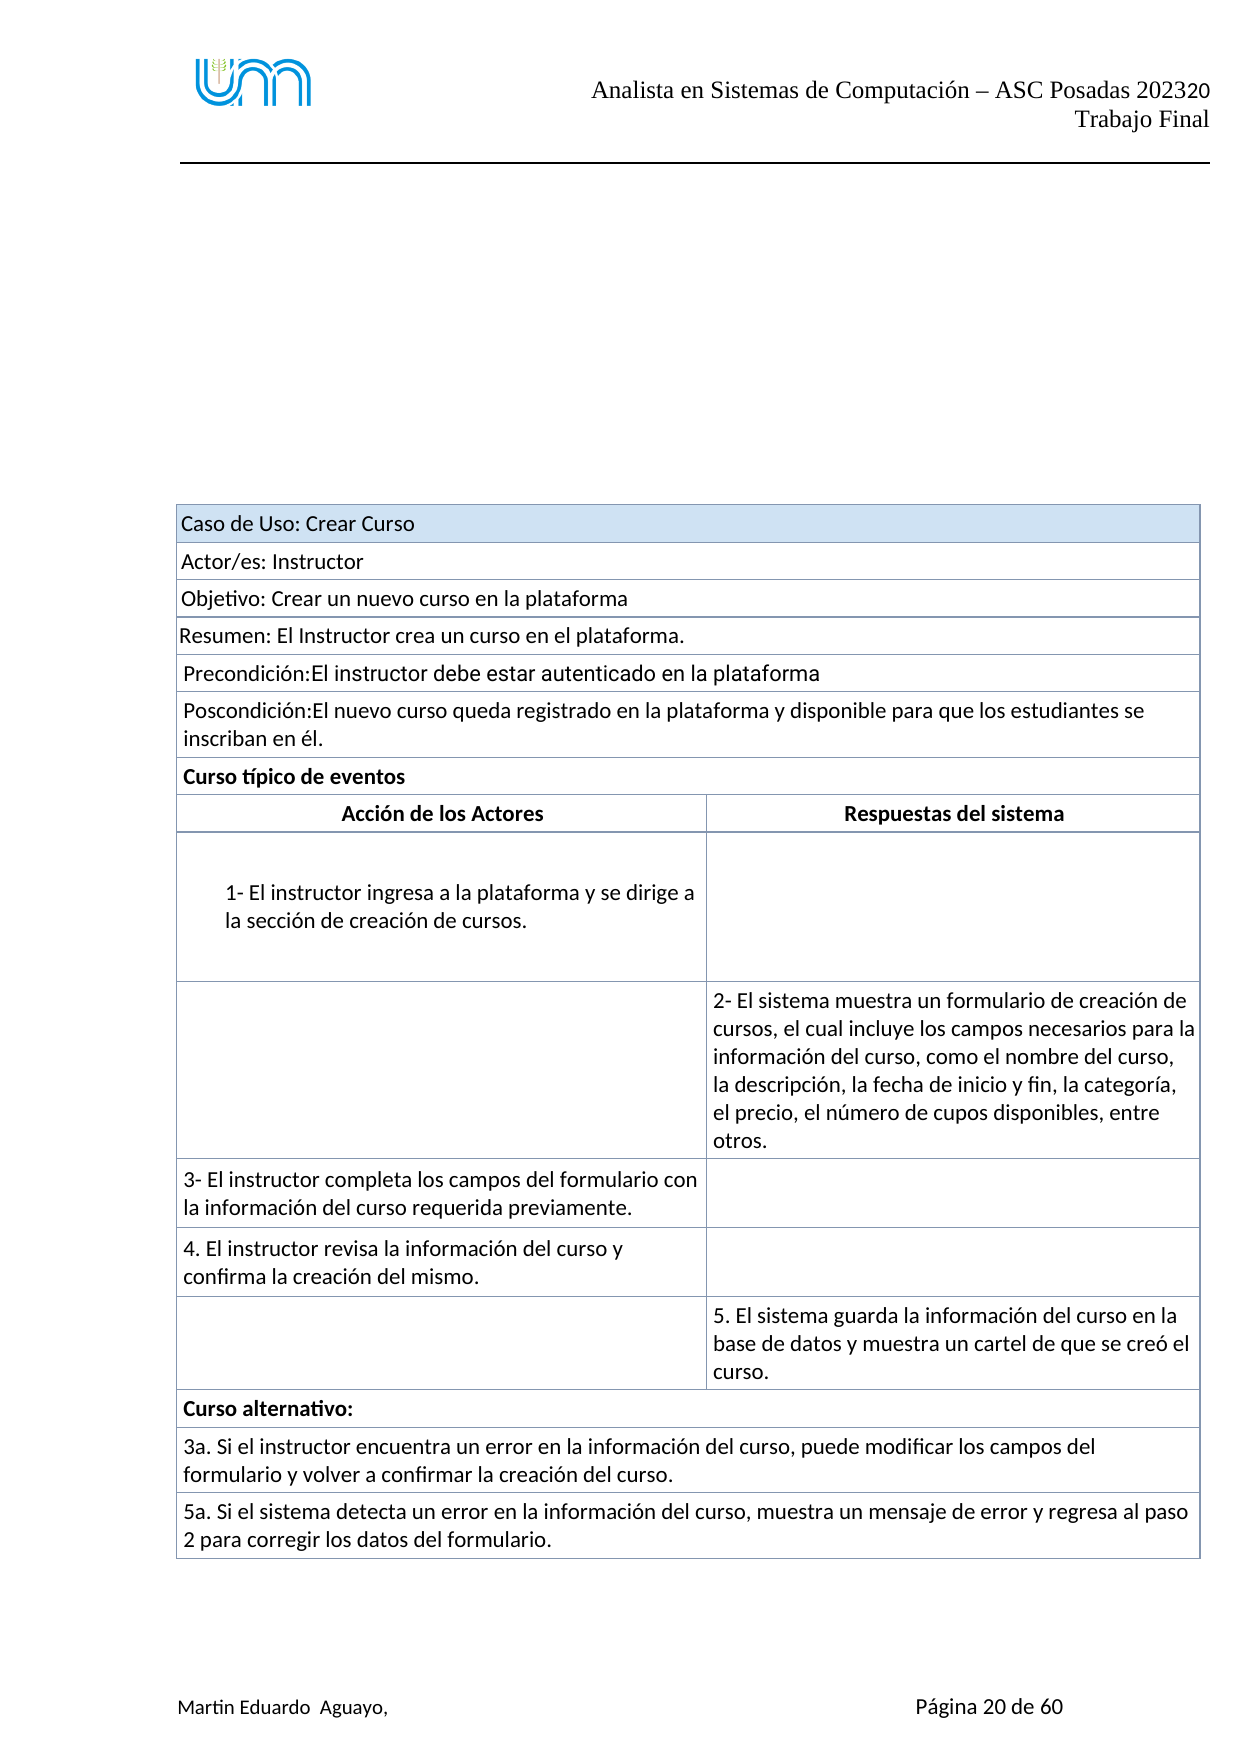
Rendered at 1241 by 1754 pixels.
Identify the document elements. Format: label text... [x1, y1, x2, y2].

table_cell 2- El sistema muestra un formulario de creación de cursos, el cual incluye los campos necesarios para la información del curso, como el nombre del curso, la descripción, la fecha de inicio y fin, la categoría, el precio, el número de cupos disponibles, entre otros. [707, 982, 1199, 1158]
table_cell Acción de los Actores [177, 795, 706, 831]
table_cell Resumen: El Instructor crea un curso en el plataforma. [177, 618, 1199, 654]
table_cell Poscondición:El nuevo curso queda registrado en la plataforma y disponible para que los estudiantes se inscriban en él. [177, 692, 1199, 757]
table_cell 5a. Si el sistema detecta un error en la información del curso, muestra un mensaje de error y regresa al paso 2 para corregir los datos del formulario. [177, 1493, 1199, 1558]
table_cell Respuestas del sistema [707, 795, 1199, 831]
table_cell Actor/es: Instructor [177, 543, 1199, 579]
table_cell [177, 982, 706, 1158]
table_cell 5. El sistema guarda la información del curso en la base de datos y muestra un cartel de que se creó el curso. [707, 1297, 1199, 1389]
table_header Caso de Uso: Crear Curso [177, 505, 1199, 542]
table_cell [177, 1297, 706, 1389]
table_cell 4. El instructor revisa la información del curso y confirma la creación del mismo. [177, 1228, 706, 1296]
table_cell [707, 1228, 1199, 1296]
table_cell Curso alternativo: [177, 1390, 1199, 1427]
picture [177, 45, 331, 123]
table_cell Objetivo: Crear un nuevo curso en la plataforma [177, 580, 1199, 616]
table_cell [707, 1159, 1199, 1227]
table_cell [707, 833, 1199, 981]
table_cell 3a. Si el instructor encuentra un error en la información del curso, puede modificar los campos del formulario y volver a confirmar la creación del curso. [177, 1428, 1199, 1492]
table_cell Precondición:El instructor debe estar autenticado en la plataforma [177, 655, 1199, 691]
table_cell 1- El instructor ingresa a la plataforma y se dirige a la sección de creación de cursos. [177, 833, 706, 981]
table_cell 3- El instructor completa los campos del formulario con la información del curso requerida previamente. [177, 1159, 706, 1227]
table_cell Curso típico de eventos [177, 758, 1199, 794]
